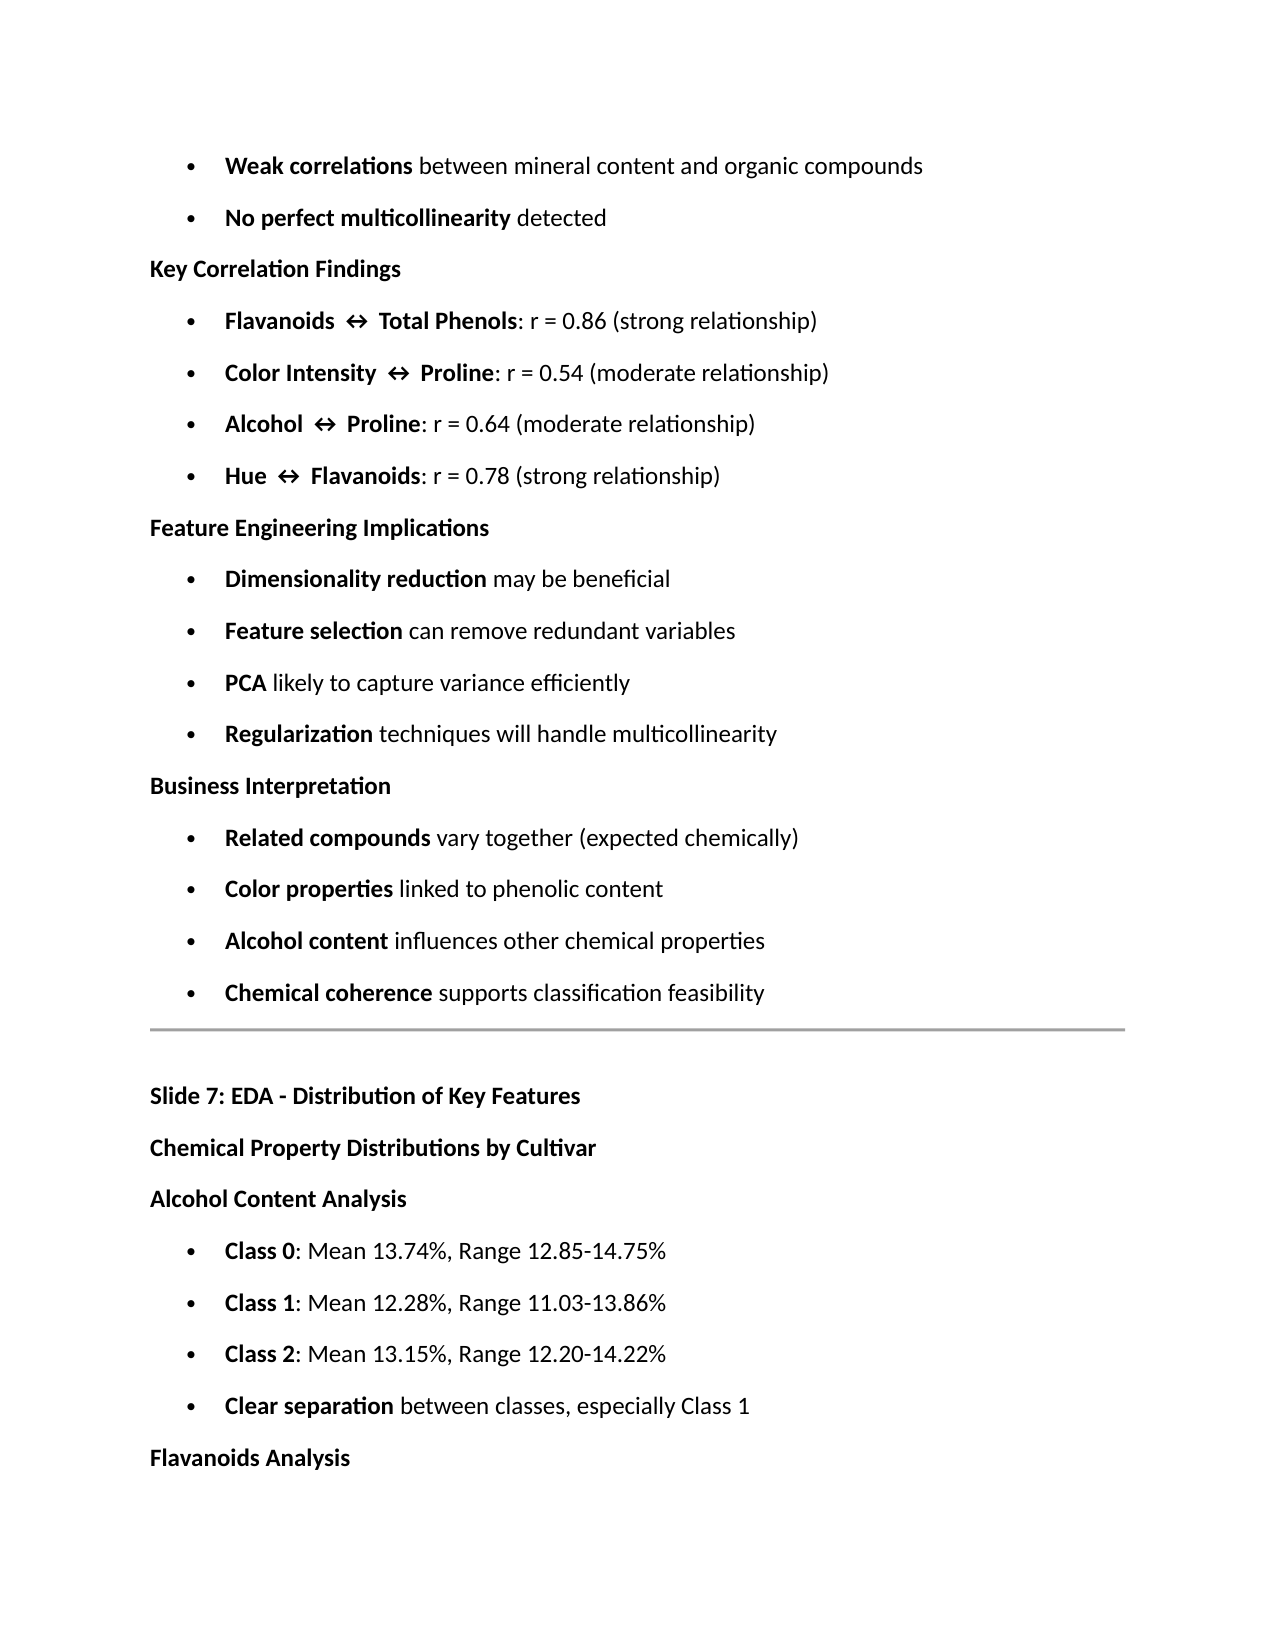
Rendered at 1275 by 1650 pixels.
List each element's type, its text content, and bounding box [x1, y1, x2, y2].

list Class 0: Mean 13.74%, Range 12.85-14.75% [187, 1235, 1125, 1266]
text Key Correlation Findings [150, 253, 1125, 284]
text Chemical Property Distributions by Cultivar [150, 1132, 1125, 1162]
list Class 2: Mean 13.15%, Range 12.20-14.22% [187, 1338, 1125, 1369]
list Feature selection can remove redundant variables [187, 615, 1125, 646]
list Chemical coherence supports classification feasibility [187, 977, 1125, 1007]
text Feature Engineering Implications [150, 512, 1125, 542]
list Clear separation between classes, especially Class 1 [187, 1390, 1125, 1421]
list Class 1: Mean 12.28%, Range 11.03-13.86% [187, 1287, 1125, 1317]
list Hue ↔ Flavanoids: r = 0.78 (strong relationship) [187, 460, 1125, 491]
list Regularization techniques will handle multicollinearity [187, 718, 1125, 749]
list Dimensionality reduction may be beneficial [187, 563, 1125, 594]
list No perfect multicollinearity detected [187, 202, 1125, 232]
list Related compounds vary together (expected chemically) [187, 822, 1125, 852]
list Alcohol content influences other chemical properties [187, 925, 1125, 956]
list PCA likely to capture variance efficiently [187, 667, 1125, 697]
list Alcohol ↔ Proline: r = 0.64 (moderate relationship) [187, 408, 1125, 439]
text Business Interpretation [150, 770, 1125, 801]
list Weak correlations between mineral content and organic compounds [187, 150, 1125, 181]
list Color properties linked to phenolic content [187, 873, 1125, 904]
text Flavanoids Analysis [150, 1442, 1125, 1472]
list Color Intensity ↔ Proline: r = 0.54 (moderate relationship) [187, 357, 1125, 387]
list Flavanoids ↔ Total Phenols: r = 0.86 (strong relationship) [187, 305, 1125, 336]
text Slide 7: EDA - Distribution of Key Features [150, 1080, 1125, 1111]
text Alcohol Content Analysis [150, 1183, 1125, 1214]
